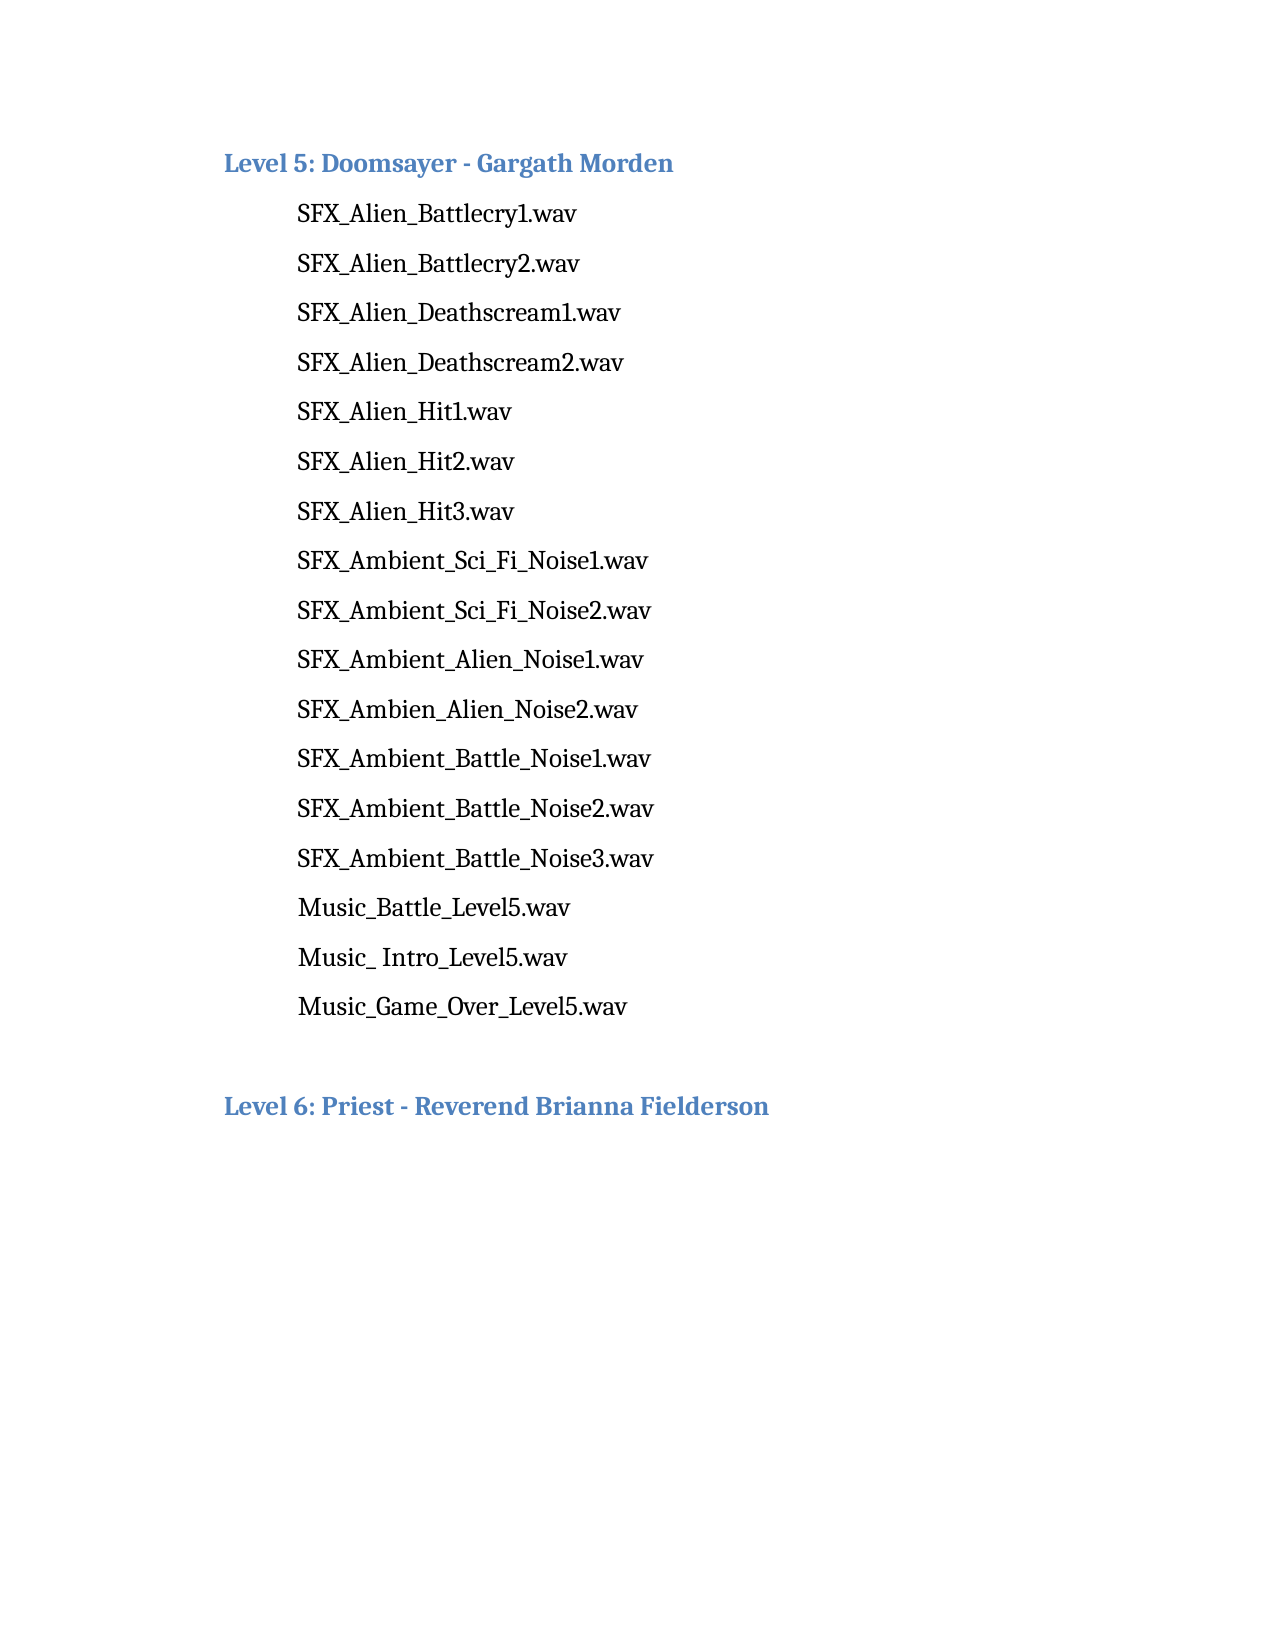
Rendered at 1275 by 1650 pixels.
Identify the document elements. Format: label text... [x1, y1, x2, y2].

text Music_Battle_Level5.wav [150, 894, 1125, 922]
text SFX_Alien_Deathscream2.wav [150, 348, 1125, 377]
text SFX_Alien_Hit1.wav [150, 398, 1125, 427]
text Music_Game_Over_Level5.wav [150, 993, 1125, 1022]
text Music_ Intro_Level5.wav [150, 943, 1125, 972]
text SFX_Alien_Hit3.wav [150, 497, 1125, 526]
text SFX_Ambien_Alien_Noise2.wav [150, 695, 1125, 724]
text Level 6: Priest - Reverend Brianna Fielderson [150, 1092, 1125, 1121]
text SFX_Alien_Battlecry1.wav [150, 199, 1125, 228]
text Level 5: Doomsayer - Gargath Morden [150, 150, 1125, 179]
text SFX_Ambient_Battle_Noise3.wav [150, 844, 1125, 873]
text SFX_Alien_Deathscream1.wav [150, 299, 1125, 327]
text SFX_Ambient_Battle_Noise1.wav [150, 745, 1125, 774]
text SFX_Ambient_Alien_Noise1.wav [150, 646, 1125, 674]
text SFX_Ambient_Battle_Noise2.wav [150, 794, 1125, 823]
text SFX_Alien_Battlecry2.wav [150, 249, 1125, 278]
text SFX_Ambient_Sci_Fi_Noise2.wav [150, 596, 1125, 625]
text SFX_Alien_Hit2.wav [150, 447, 1125, 476]
text SFX_Ambient_Sci_Fi_Noise1.wav [150, 547, 1125, 575]
